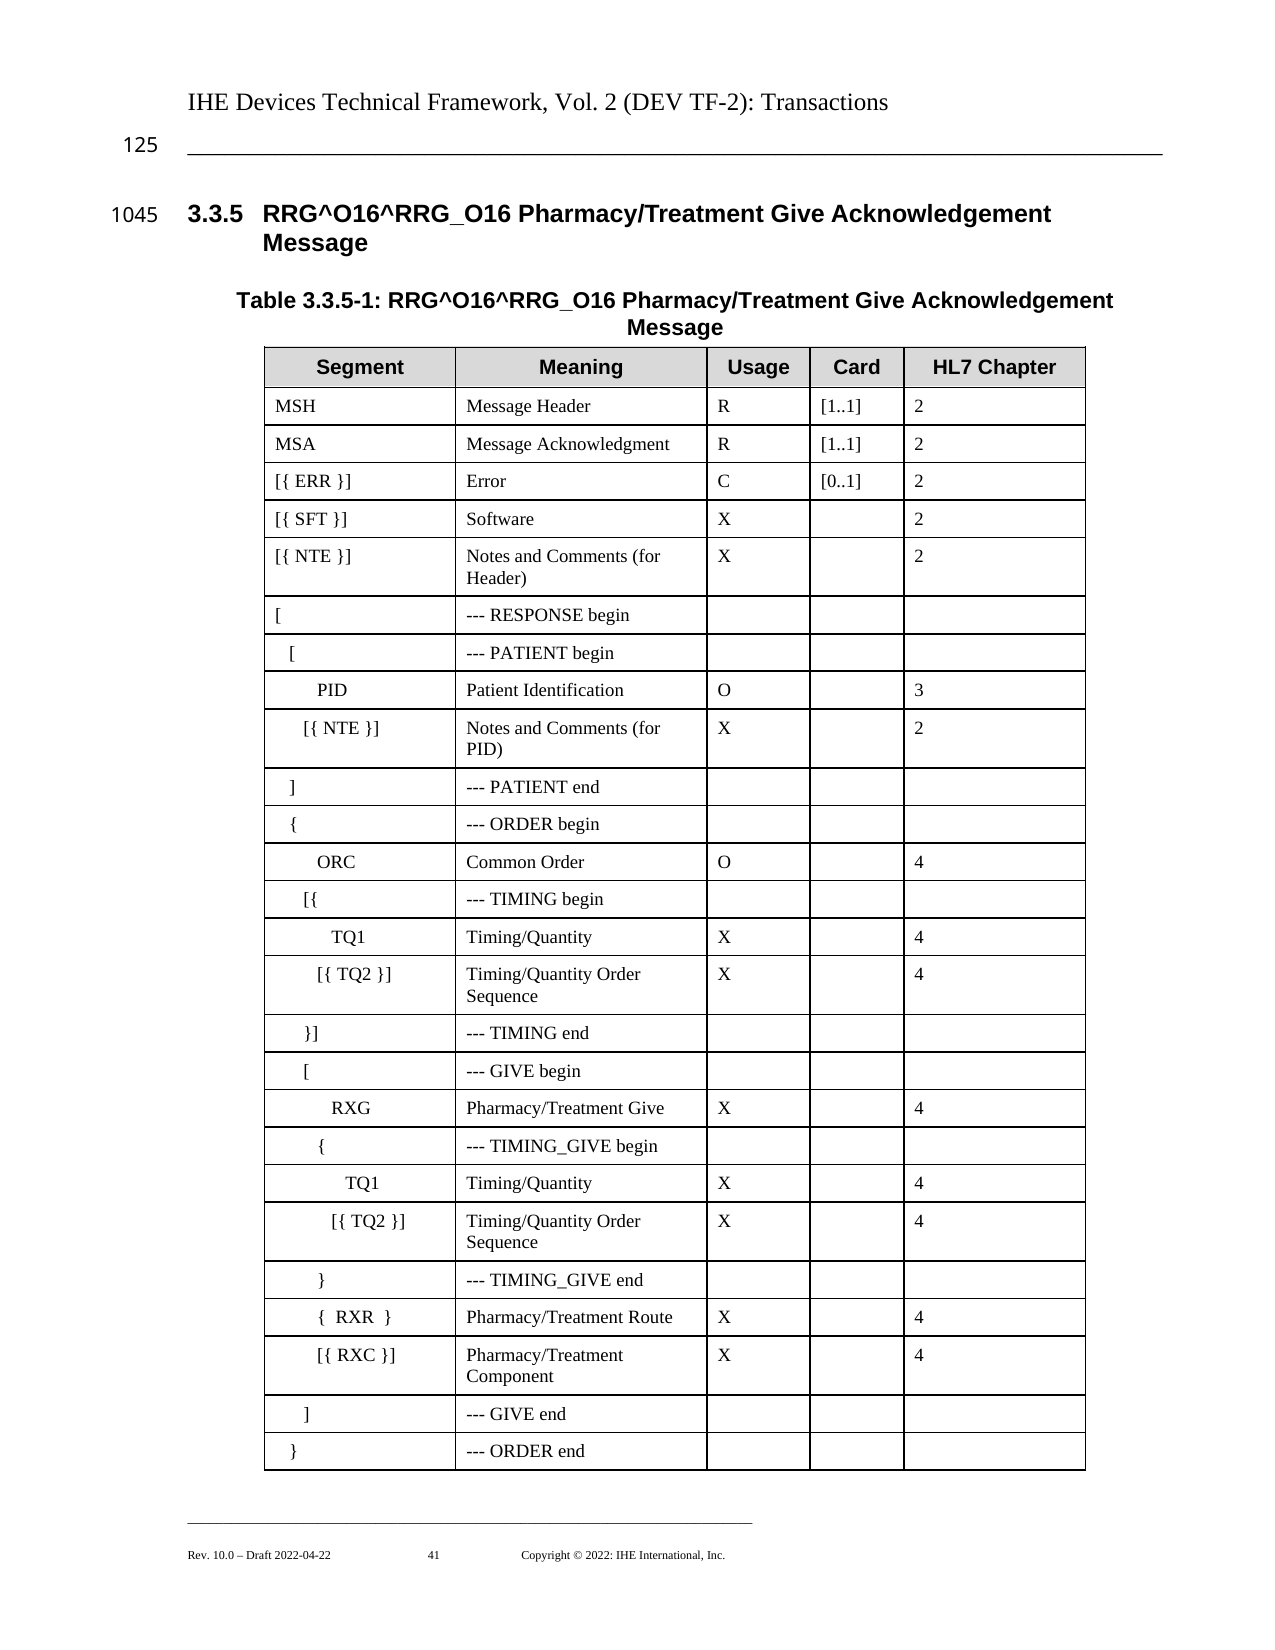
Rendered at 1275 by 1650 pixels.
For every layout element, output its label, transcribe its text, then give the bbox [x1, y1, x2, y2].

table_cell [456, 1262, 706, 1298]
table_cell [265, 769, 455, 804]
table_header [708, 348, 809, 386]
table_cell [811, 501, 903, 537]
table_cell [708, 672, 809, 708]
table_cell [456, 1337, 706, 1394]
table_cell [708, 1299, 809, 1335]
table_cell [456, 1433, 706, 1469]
subtitle RRG^O16^RRG_O16 Pharmacy/Treatment Give Acknowledgement Message [187, 199, 1162, 256]
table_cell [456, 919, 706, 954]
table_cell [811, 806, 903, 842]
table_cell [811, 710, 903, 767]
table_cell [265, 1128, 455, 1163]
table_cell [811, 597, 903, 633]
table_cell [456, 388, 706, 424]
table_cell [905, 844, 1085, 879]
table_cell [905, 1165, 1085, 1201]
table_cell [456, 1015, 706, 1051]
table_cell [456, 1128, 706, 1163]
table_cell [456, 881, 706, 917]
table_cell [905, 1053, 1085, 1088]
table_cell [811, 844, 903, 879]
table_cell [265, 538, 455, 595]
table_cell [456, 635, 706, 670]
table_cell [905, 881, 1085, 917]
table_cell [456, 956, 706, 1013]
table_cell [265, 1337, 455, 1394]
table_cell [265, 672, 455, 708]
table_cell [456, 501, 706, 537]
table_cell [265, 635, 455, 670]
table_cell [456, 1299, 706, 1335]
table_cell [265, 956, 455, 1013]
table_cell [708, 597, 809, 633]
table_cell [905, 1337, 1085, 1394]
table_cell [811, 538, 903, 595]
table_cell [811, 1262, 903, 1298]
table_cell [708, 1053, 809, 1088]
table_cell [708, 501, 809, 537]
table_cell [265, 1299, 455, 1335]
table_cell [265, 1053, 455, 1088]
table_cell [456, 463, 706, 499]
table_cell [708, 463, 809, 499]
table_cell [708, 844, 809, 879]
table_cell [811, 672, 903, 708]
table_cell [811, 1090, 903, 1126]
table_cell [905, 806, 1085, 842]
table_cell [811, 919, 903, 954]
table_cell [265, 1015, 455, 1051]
title Table 3.3.5-1: RRG^O16^RRG_O16 Pharmacy/Treatment Give Acknowledgement Message [187, 287, 1162, 340]
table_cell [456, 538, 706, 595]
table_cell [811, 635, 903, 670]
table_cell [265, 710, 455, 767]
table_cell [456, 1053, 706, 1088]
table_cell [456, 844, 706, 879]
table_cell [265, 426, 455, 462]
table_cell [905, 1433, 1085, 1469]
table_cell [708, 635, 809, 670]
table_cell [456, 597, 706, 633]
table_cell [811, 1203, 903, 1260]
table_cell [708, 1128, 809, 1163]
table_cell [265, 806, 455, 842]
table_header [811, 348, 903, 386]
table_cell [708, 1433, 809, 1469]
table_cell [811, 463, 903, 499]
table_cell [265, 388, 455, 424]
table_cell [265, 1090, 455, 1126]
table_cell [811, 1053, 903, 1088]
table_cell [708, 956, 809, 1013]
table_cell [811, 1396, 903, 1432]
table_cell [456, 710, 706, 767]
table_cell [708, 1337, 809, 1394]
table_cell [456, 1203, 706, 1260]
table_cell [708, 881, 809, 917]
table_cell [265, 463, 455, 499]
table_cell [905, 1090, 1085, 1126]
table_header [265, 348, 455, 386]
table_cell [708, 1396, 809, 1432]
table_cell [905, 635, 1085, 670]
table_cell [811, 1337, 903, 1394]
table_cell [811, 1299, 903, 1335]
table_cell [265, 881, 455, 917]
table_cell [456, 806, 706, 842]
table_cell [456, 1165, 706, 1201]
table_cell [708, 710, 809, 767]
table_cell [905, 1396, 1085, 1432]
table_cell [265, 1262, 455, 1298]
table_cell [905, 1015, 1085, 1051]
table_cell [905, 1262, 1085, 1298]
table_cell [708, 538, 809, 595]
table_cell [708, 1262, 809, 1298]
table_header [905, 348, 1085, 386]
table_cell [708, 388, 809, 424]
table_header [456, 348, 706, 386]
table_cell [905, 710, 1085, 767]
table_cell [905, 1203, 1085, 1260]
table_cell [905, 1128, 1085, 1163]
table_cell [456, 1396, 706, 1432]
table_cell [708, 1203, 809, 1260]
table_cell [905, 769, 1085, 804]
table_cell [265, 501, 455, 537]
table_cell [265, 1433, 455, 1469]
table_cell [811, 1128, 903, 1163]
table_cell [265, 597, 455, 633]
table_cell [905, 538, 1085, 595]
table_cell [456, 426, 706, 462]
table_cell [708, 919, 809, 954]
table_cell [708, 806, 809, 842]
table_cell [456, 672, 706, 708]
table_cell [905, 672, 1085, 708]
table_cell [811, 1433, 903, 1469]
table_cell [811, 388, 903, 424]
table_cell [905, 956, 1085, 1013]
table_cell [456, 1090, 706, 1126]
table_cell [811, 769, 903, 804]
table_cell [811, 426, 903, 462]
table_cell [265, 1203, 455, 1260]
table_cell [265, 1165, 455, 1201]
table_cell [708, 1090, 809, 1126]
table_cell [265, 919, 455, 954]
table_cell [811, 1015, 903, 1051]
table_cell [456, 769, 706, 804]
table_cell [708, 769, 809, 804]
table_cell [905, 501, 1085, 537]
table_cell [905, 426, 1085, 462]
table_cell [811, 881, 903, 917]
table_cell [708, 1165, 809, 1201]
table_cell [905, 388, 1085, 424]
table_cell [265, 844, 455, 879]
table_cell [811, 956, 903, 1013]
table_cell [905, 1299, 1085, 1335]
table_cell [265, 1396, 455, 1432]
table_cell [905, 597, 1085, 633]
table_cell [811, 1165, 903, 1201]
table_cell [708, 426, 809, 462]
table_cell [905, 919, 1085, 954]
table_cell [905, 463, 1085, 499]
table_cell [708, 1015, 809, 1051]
